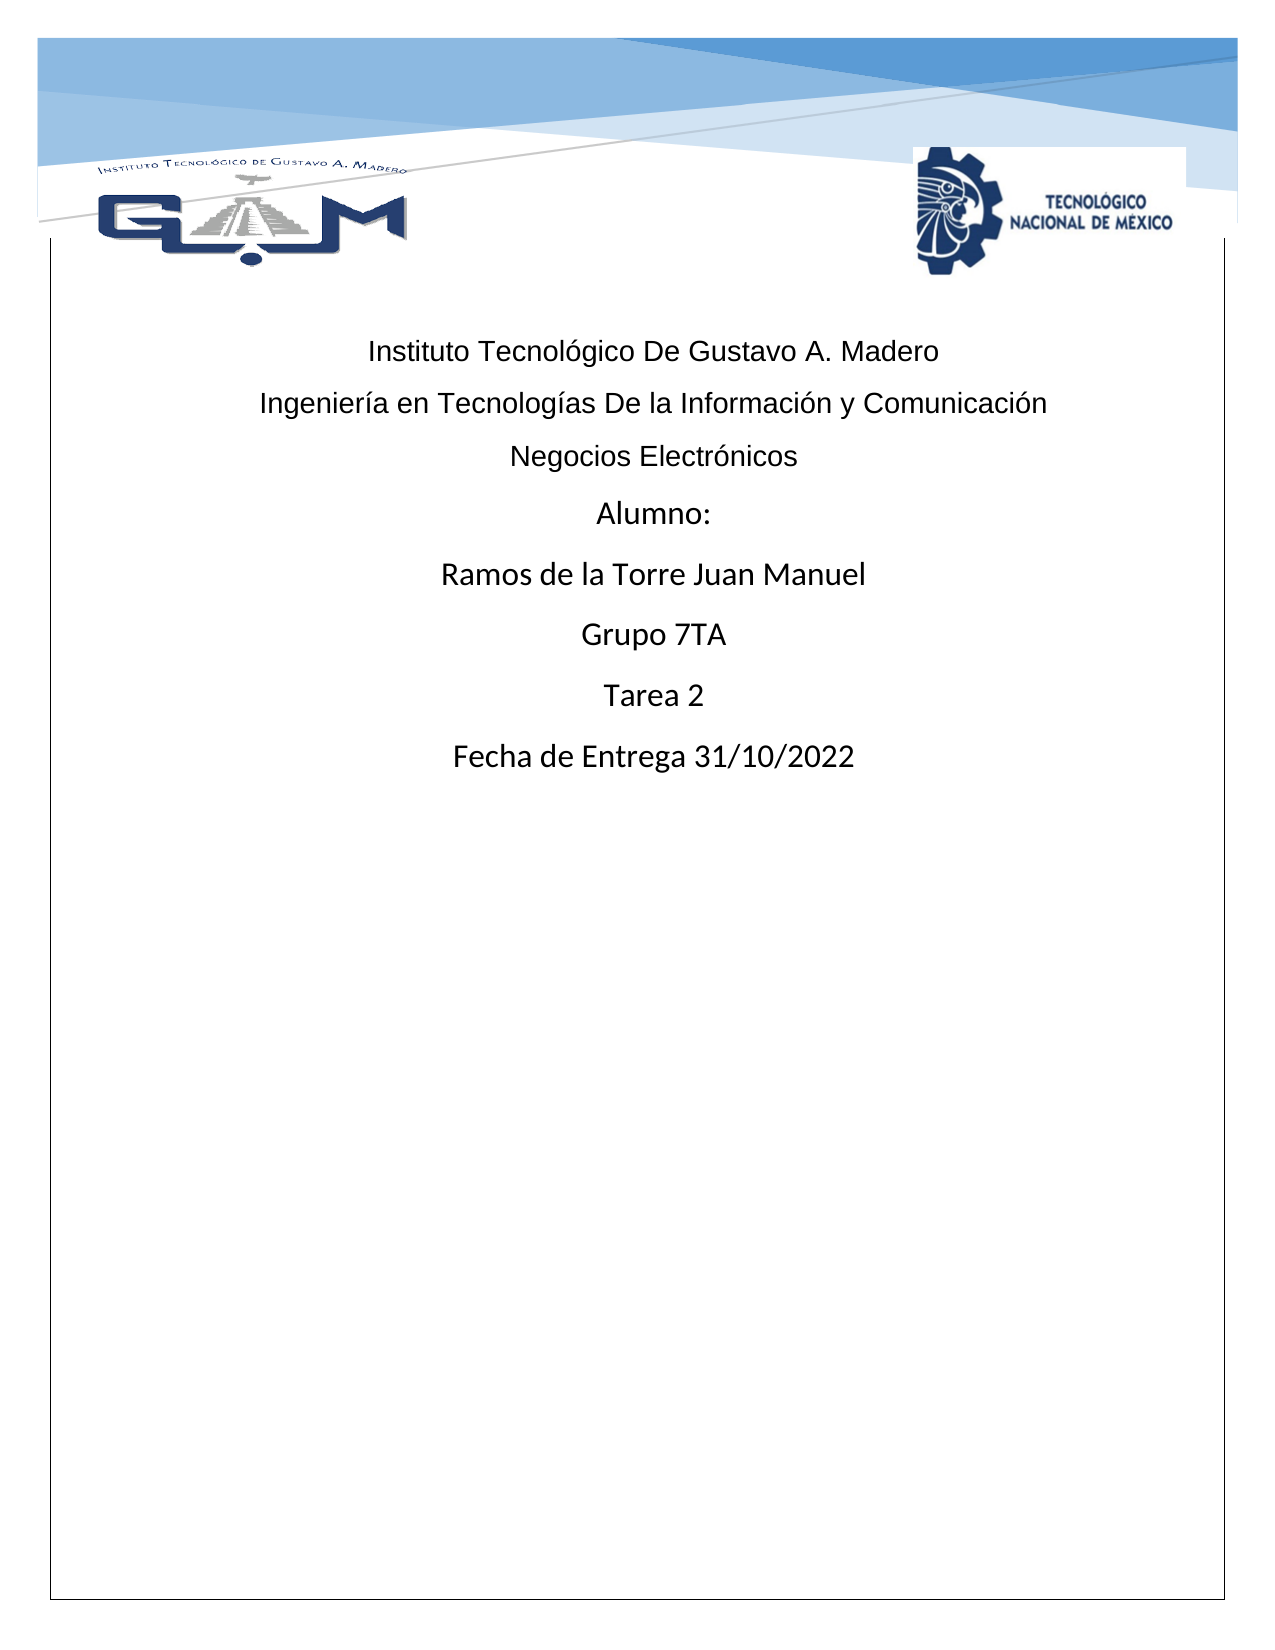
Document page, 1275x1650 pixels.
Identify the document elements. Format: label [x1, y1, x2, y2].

picture [37, 37, 1238, 283]
